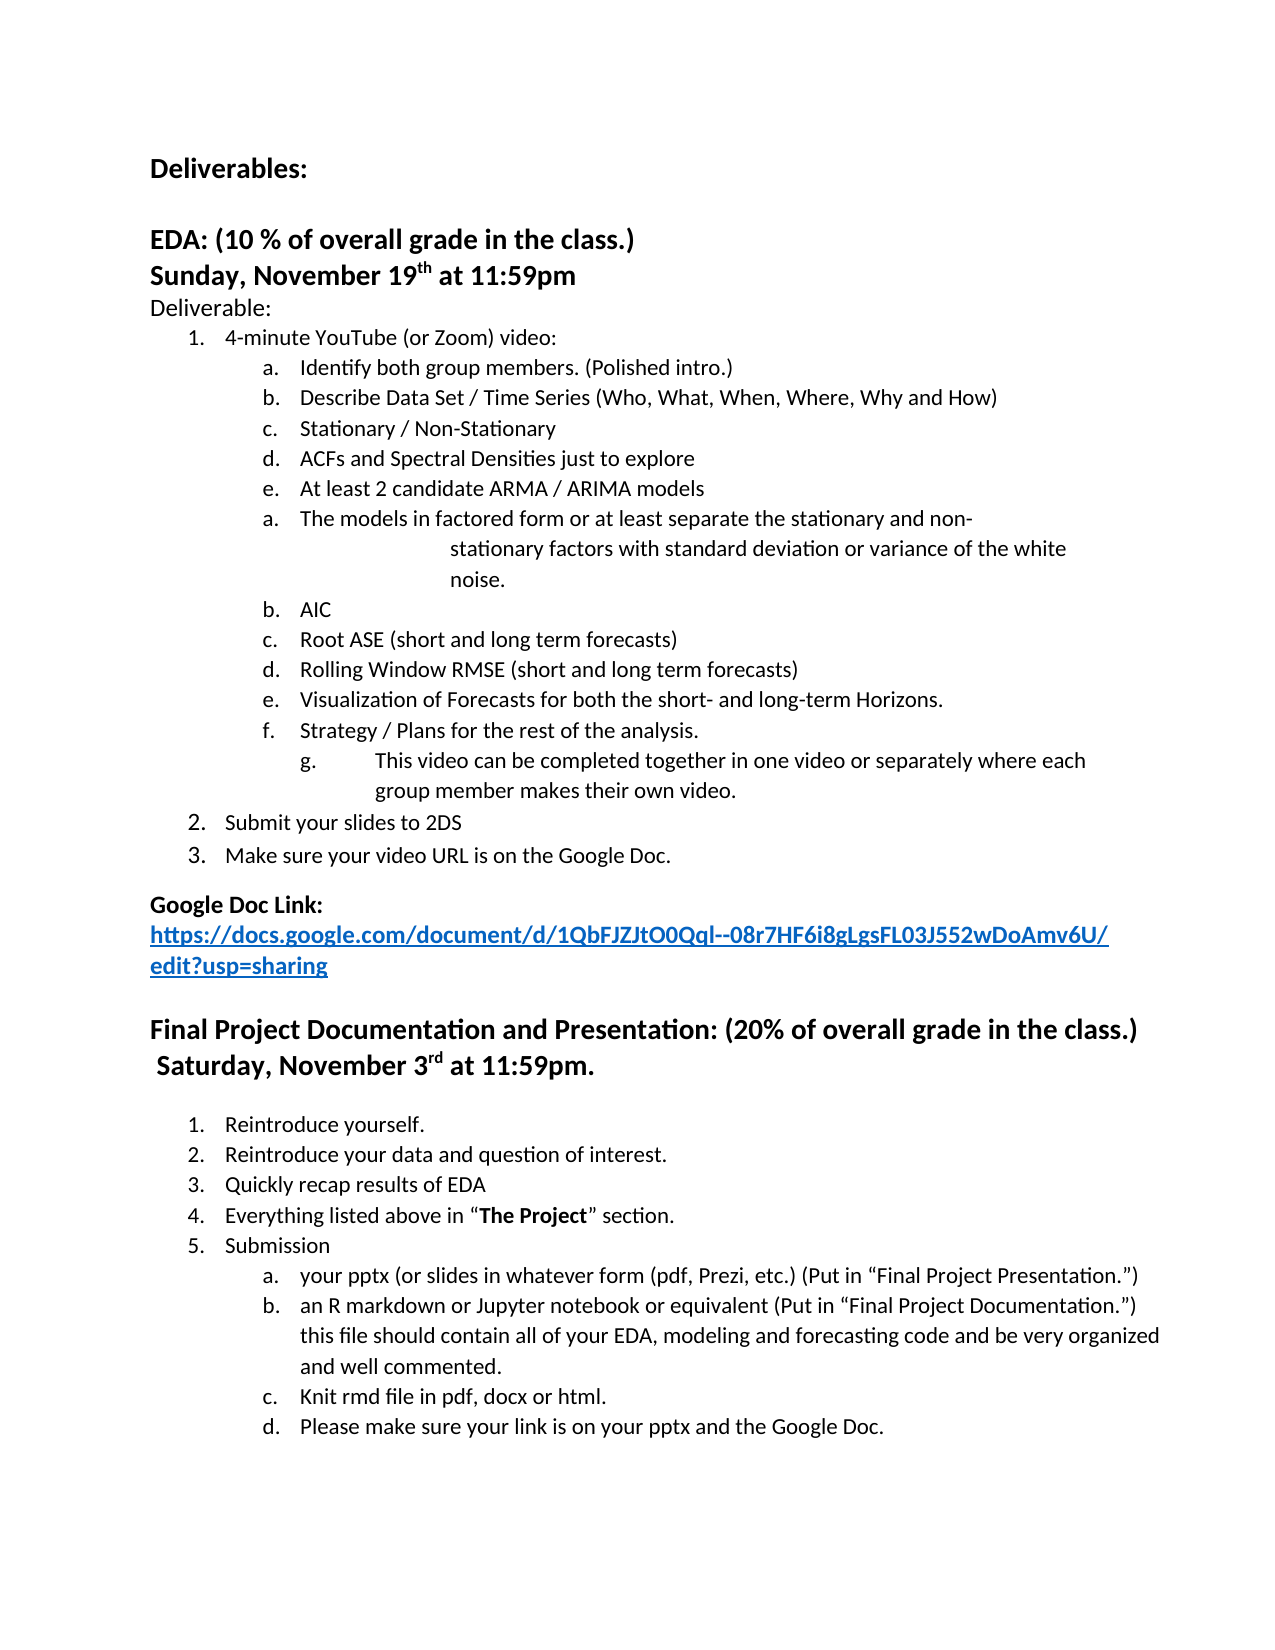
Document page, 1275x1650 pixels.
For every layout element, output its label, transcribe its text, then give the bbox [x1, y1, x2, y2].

list Submission [187, 1231, 1125, 1259]
list Stationary / Non-Stationary [225, 414, 1125, 442]
list stationary factors with standard deviation or variance of the white noise. [450, 534, 1125, 593]
list Everything listed above in “The Project” section. [187, 1201, 1125, 1229]
text Deliverable: [150, 292, 1125, 323]
list Reintroduce your data and question of interest. [187, 1140, 1125, 1168]
text Google Doc Link: [150, 889, 1125, 919]
list Knit rmd file in pdf, docx or html. [262, 1382, 1162, 1410]
list Reintroduce yourself. [187, 1110, 1125, 1138]
list Visualization of Forecasts for both the short- and long-term Horizons. [225, 686, 1125, 713]
text Final Project Documentation and Presentation: (20% of overall grade in the class.) [150, 1011, 1153, 1047]
list Submit your slides to 2DS [187, 806, 1125, 837]
list At least 2 candidate ARMA / ARIMA models [225, 474, 1125, 502]
list Strategy / Plans for the rest of the analysis. [225, 716, 1125, 744]
text Sunday, November 19th at 11:59pm [150, 257, 1125, 292]
list 4-minute YouTube (or Zoom) video: [187, 323, 1125, 351]
list Please make sure your link is on your pptx and the Google Doc. [262, 1412, 1162, 1440]
list Rolling Window RMSE (short and long term forecasts) [225, 655, 1125, 683]
list Describe Data Set / Time Series (Who, What, When, Where, Why and How) [225, 383, 1125, 411]
list The models in factored form or at least separate the stationary and non- [225, 504, 1125, 532]
list your pptx (or slides in whatever form (pdf, Prezi, etc.) (Put in “Final Project Presentation.”) [262, 1261, 1162, 1289]
text https://docs.google.com/document/d/1QbFJZJtO0Qql--08r7HF6i8gLgsFL03J552wDoAmv6U/edit?usp=sharing [150, 919, 1125, 980]
list ACFs and Spectral Densities just to explore [225, 444, 1125, 472]
text Deliverables: [150, 150, 1125, 186]
list Identify both group members. (Polished intro.) [225, 353, 1125, 381]
text Saturday, November 3rd at 11:59pm. [150, 1047, 1125, 1082]
list an R markdown or Jupyter notebook or equivalent (Put in “Final Project Documentation.”) this file should contain all of your EDA, modeling and forecasting code and be very organized and well commented. [262, 1291, 1162, 1380]
list Root ASE (short and long term forecasts) [225, 625, 1125, 653]
list Quickly recap results of EDA [187, 1171, 1125, 1199]
list Make sure your video URL is on the Google Doc. [187, 839, 1125, 870]
text EDA: (10 % of overall grade in the class.) [150, 221, 1125, 257]
list This video can be completed together in one video or separately where each group member makes their own video. [300, 746, 1125, 804]
list AIC [225, 595, 1125, 623]
